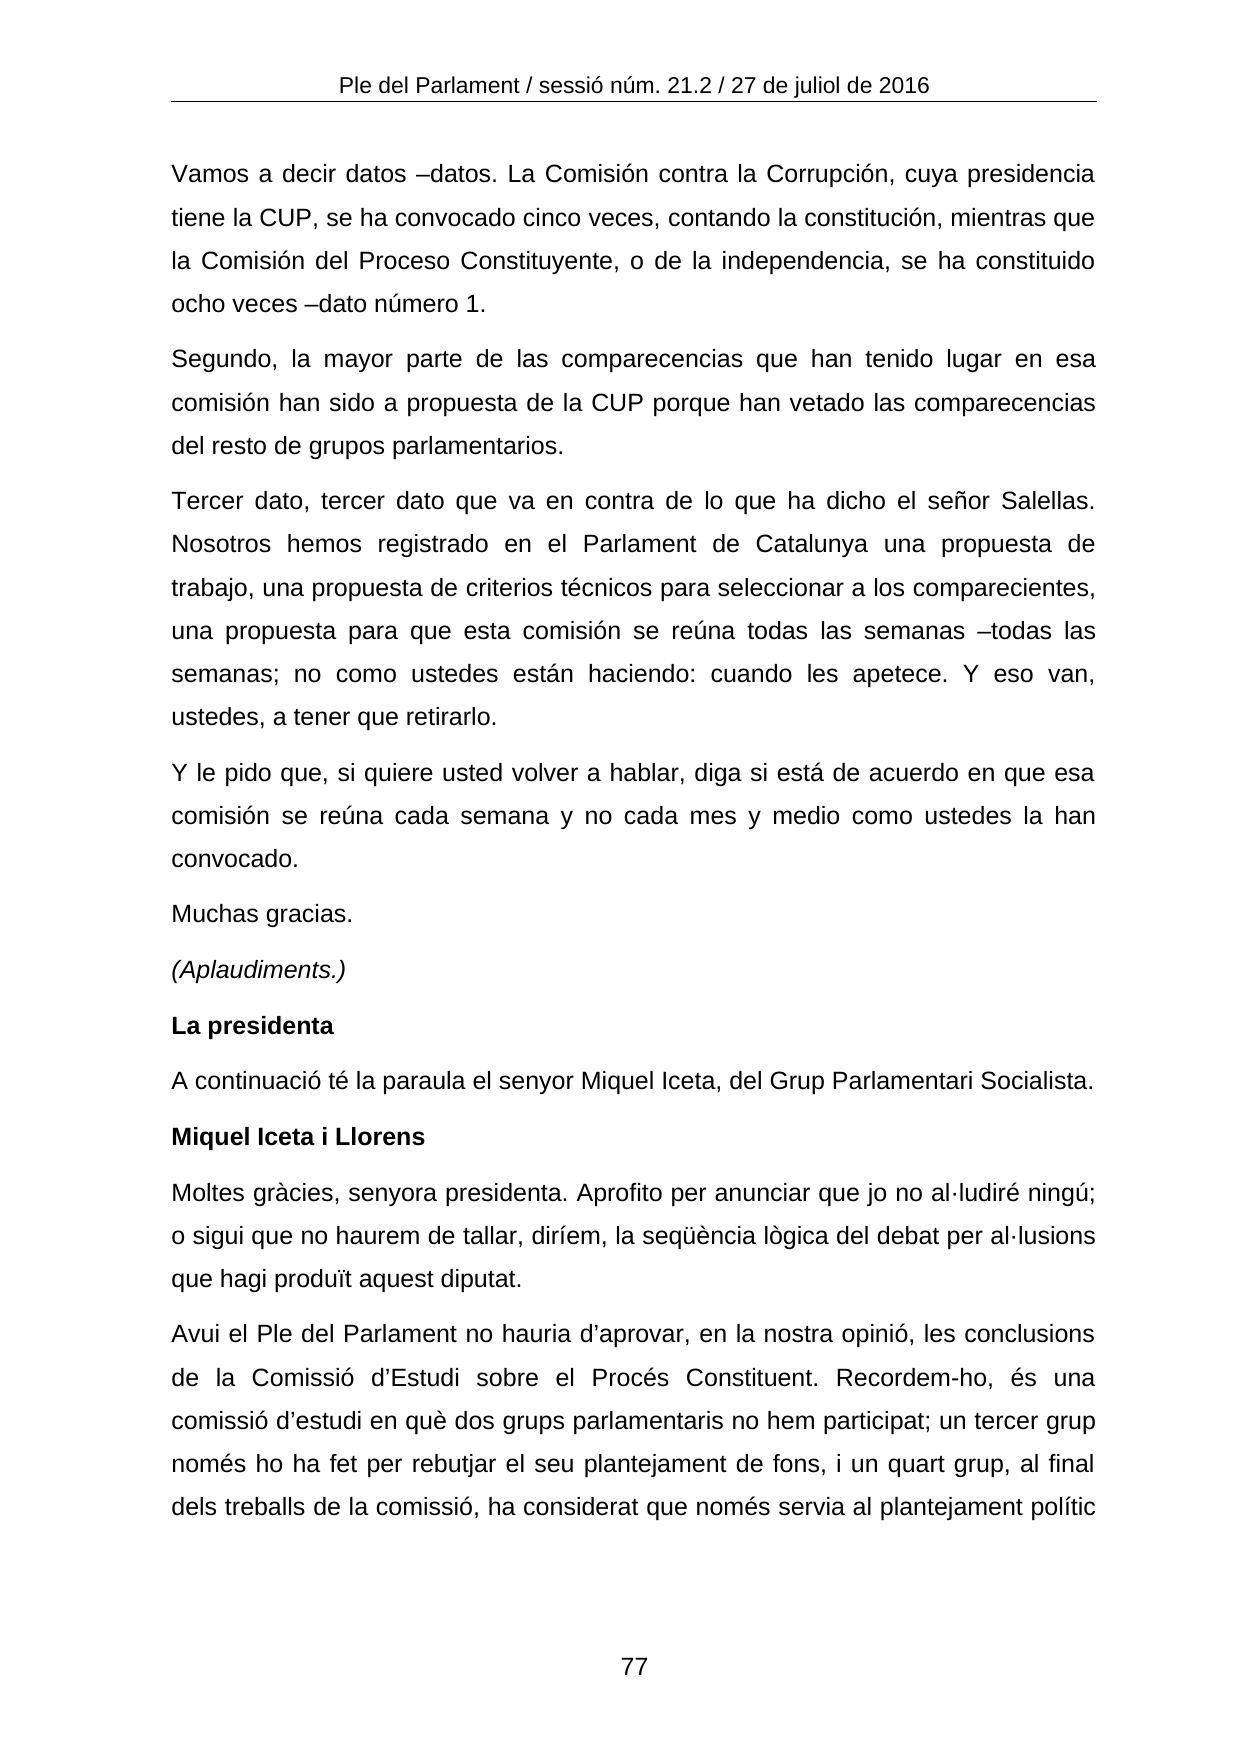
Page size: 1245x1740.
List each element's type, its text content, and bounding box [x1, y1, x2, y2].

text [171, 1319, 1097, 1521]
text La presidenta [171, 1011, 1097, 1039]
text (Aplaudiments.) [171, 955, 1097, 984]
text Muchas gracias. [171, 899, 1097, 928]
text Segundo, la mayor parte de las comparecencias que han tenido lugar en esa comisión han sido a propuesta de la CUP porque han vetado las comparecencias del resto de grupos parlamentarios. [171, 344, 1097, 459]
text Tercer dato, tercer dato que va en contra de lo que ha dicho el señor Salellas. Nosotros hemos registrado en el Parlament de Catalunya una propuesta de trabajo, una propuesta de criterios técnicos para seleccionar a los comparecientes, una propuesta para que esta comisión se reúna todas las semanas –todas las semanas; no como ustedes están haciendo: cuando les apetece. Y eso van, ustedes, a tener que retirarlo. [171, 486, 1097, 731]
text Moltes gràcies, senyora presidenta. Aprofito per anunciar que jo no al·ludiré ningú; o sigui que no haurem de tallar, diríem, la seqüència lògica del debat per al·lusions que hagi produït aquest diputat. [171, 1178, 1097, 1293]
text Miquel Iceta i Llorens [171, 1122, 1097, 1151]
text Y le pido que, si quiere usted volver a hablar, diga si está de acuerdo en que esa comisión se reúna cada semana y no cada mes y medio como ustedes la han convocado. [171, 758, 1097, 873]
text Vamos a decir datos –datos. La Comisión contra la Corrupción, cuya presidencia tiene la CUP, se ha convocado cinco veces, contando la constitución, mientras que la Comisión del Proceso Constituyente, o de la independencia, se ha constituido ocho veces –dato número 1. [171, 159, 1097, 318]
text A continuació té la paraula el senyor Miquel Iceta, del Grup Parlamentari Socialista. [171, 1066, 1097, 1095]
